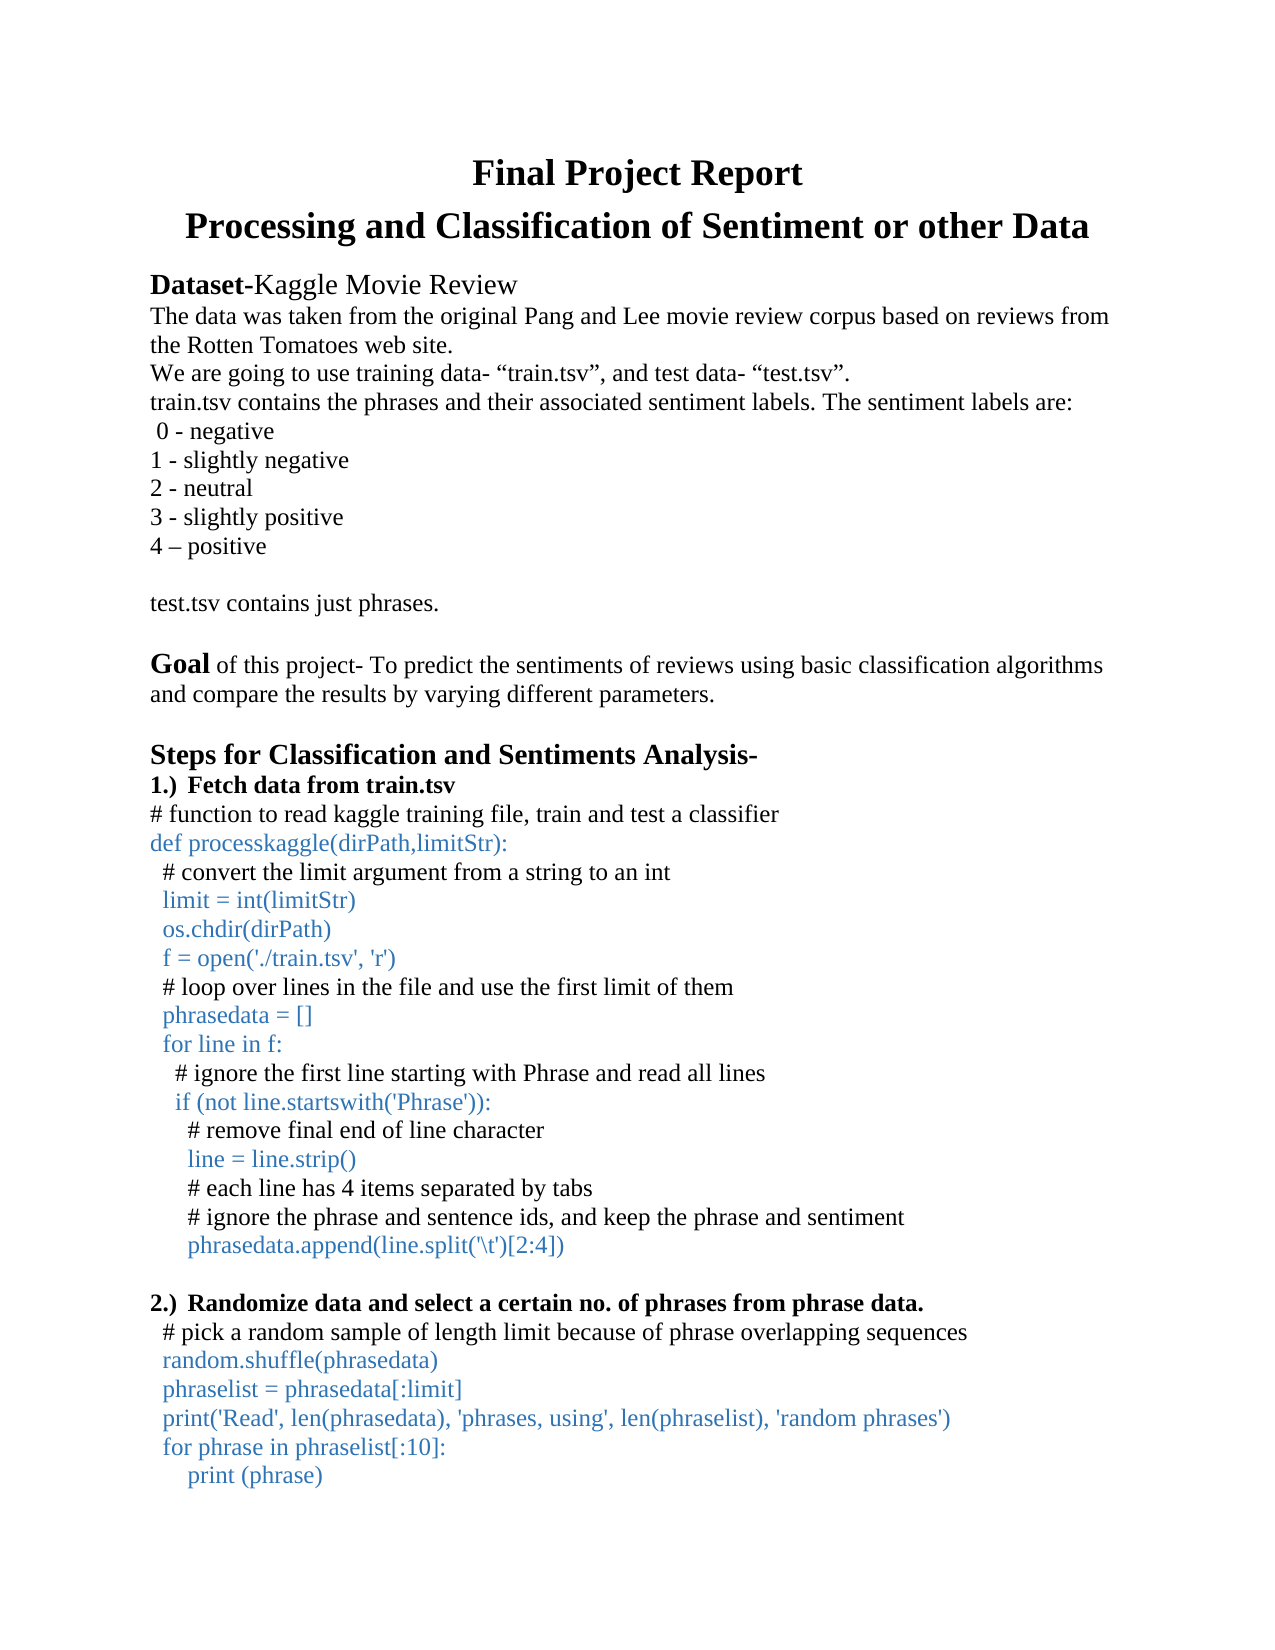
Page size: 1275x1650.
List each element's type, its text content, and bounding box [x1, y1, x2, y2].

text 4 – positive [150, 531, 1125, 560]
list Fetch data from train.tsv [150, 771, 1125, 799]
list for line in f: [150, 1029, 1125, 1058]
text test.tsv contains just phrases. [150, 588, 1125, 617]
list phrasedata = [] [150, 1001, 1125, 1029]
list line = line.strip() [150, 1144, 1125, 1173]
text We are going to use training data- “train.tsv”, and test data- “test.tsv”. [150, 358, 1125, 387]
list phraselist = phrasedata[:limit] [150, 1374, 1125, 1403]
text Goal of this project- To predict the sentiments of reviews using basic classification algorithms and compare the results by varying different parameters. [150, 646, 1125, 708]
list limit = int(limitStr) [150, 886, 1125, 914]
text 2 - neutral [150, 473, 1125, 502]
text Dataset-Kaggle Movie Review [150, 267, 1125, 301]
list # loop over lines in the file and use the first limit of them [150, 972, 1125, 1001]
list f = open('./train.tsv', 'r') [150, 943, 1125, 972]
list print (phrase) [150, 1461, 1125, 1489]
text 3 - slightly positive [150, 502, 1125, 531]
list # convert the limit argument from a string to an int [150, 857, 1125, 886]
list random.shuffle(phrasedata) [150, 1346, 1125, 1374]
list # pick a random sample of length limit because of phrase overlapping sequences [150, 1317, 1125, 1346]
list print('Read', len(phrasedata), 'phrases, using', len(phraselist), 'random phrases') [150, 1403, 1125, 1432]
list # ignore the first line starting with Phrase and read all lines [150, 1058, 1125, 1087]
text train.tsv contains the phrases and their associated sentiment labels. The sentiment labels are: [150, 387, 1125, 416]
text Steps for Classification and Sentiments Analysis- [150, 737, 1125, 771]
list phrasedata.append(line.split('\t')[2:4]) [150, 1231, 1125, 1259]
list os.chdir(dirPath) [150, 914, 1125, 943]
list # remove final end of line character [150, 1116, 1125, 1144]
text The data was taken from the original Pang and Lee movie review corpus based on reviews from the Rotten Tomatoes web site. [150, 301, 1125, 358]
list # ignore the phrase and sentence ids, and keep the phrase and sentiment [150, 1202, 1125, 1231]
list Randomize data and select a certain no. of phrases from phrase data. [150, 1288, 1125, 1317]
list # function to read kaggle training file, train and test a classifier [150, 799, 1125, 828]
list def processkaggle(dirPath,limitStr): [150, 828, 1125, 857]
text Processing and Classification of Sentiment or other Data [150, 203, 1125, 247]
text 1 - slightly negative [150, 445, 1125, 473]
text Final Project Report [150, 150, 1125, 193]
list if (not line.startswith('Phrase')): [150, 1087, 1125, 1116]
list # each line has 4 items separated by tabs [150, 1173, 1125, 1202]
list for phrase in phraselist[:10]: [150, 1432, 1125, 1461]
text 0 - negative [150, 416, 1125, 445]
